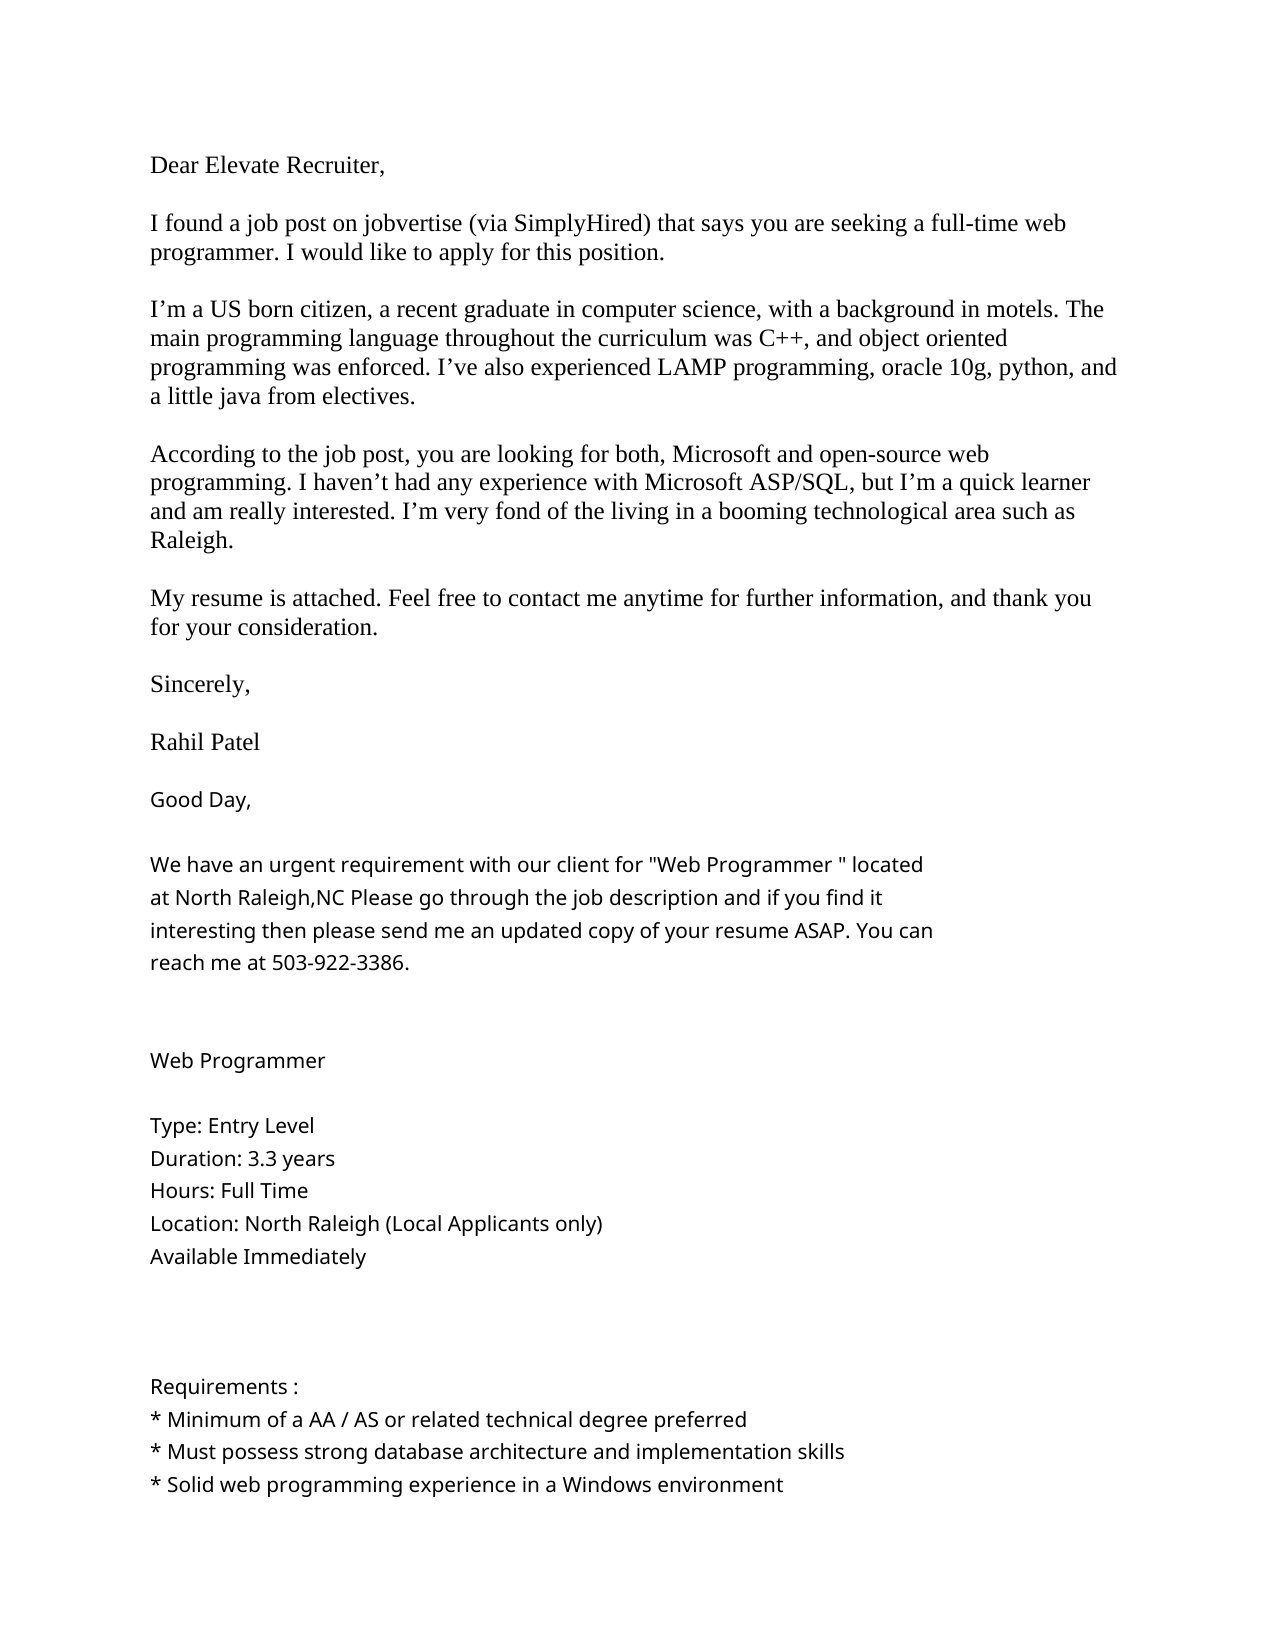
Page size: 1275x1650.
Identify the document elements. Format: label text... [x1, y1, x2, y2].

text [150, 785, 1125, 1498]
text Dear Elevate Recruiter, [150, 150, 1125, 179]
text I’m a US born citizen, a recent graduate in computer science, with a background in motels. The main programming language throughout the curriculum was C++, and object oriented programming was enforced. I’ve also experienced LAMP programming, oracle 10g, python, and a little java from electives. [150, 294, 1125, 409]
text My resume is attached. Feel free to contact me anytime for further information, and thank you for your consideration. [150, 583, 1125, 640]
text I found a job post on jobvertise (via SimplyHired) that says you are seeking a full-time web programmer. I would like to apply for this position. [150, 208, 1125, 265]
text According to the job post, you are looking for both, Microsoft and open-source web programming. I haven’t had any experience with Microsoft ASP/SQL, but I’m a quick learner and am really interested. I’m very fond of the living in a booming technological area such as Raleigh. [150, 439, 1125, 554]
text Sincerely, [150, 669, 1125, 698]
text Rahil Patel [150, 727, 1125, 756]
